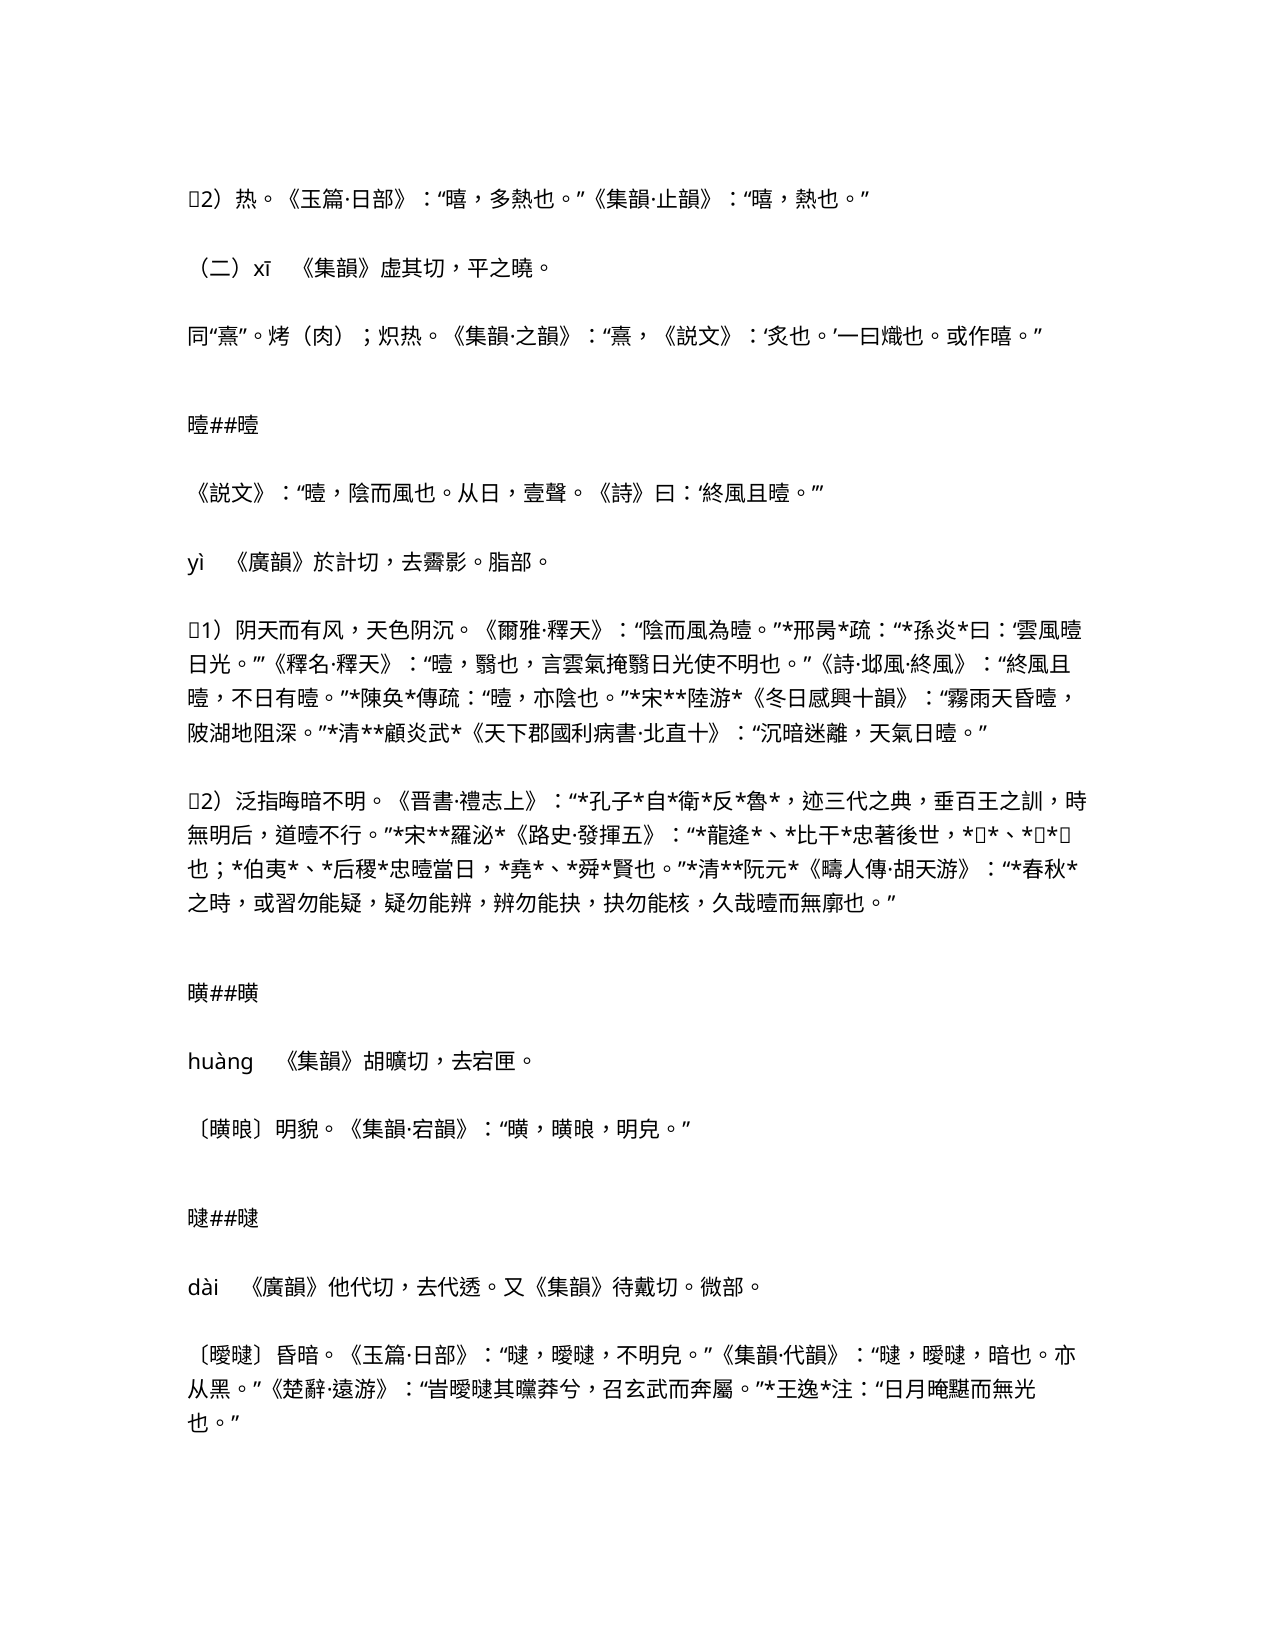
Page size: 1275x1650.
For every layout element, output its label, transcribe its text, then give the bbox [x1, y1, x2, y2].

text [187, 150, 1087, 385]
text 曃##曃 dài 《廣韻》他代切，去代透。又《集韻》待戴切。微部。 〔曖曃〕昏暗。《玉篇·日部》：“曃，曖曃，不明皃。”《集韻·代韻》：“曃，曖曃，暗也。亦从黑。”《楚辭·遠游》：“旹曖曃其曭莽兮，召玄武而奔屬。”*王逸*注：“日月晻黮而無光也。” [187, 1203, 1087, 1472]
text 曂##曂 huàng 《集韻》胡曠切，去宕匣。 〔曂㫰〕明貌。《集韻·宕韻》：“曂，曂㫰，明皃。” [187, 977, 1087, 1178]
text 曀##曀 《説文》：“曀，陰而風也。从日，壹聲。《詩》曰：‘終風且曀。’” yì 《廣韻》於計切，去霽影。脂部。 （1）阴天而有风，天色阴沉。《爾雅·釋天》：“陰而風為曀。”*邢昺*疏：“*孫炎*曰：‘雲風曀日光。’”《釋名·釋天》：“曀，翳也，言雲氣掩翳日光使不明也。”《詩·邶風·終風》：“終風且曀，不日有曀。”*陳奂*傳疏：“曀，亦陰也。”*宋**陸游*《冬日感興十韻》：“霧雨天昏曀，陂湖地阻深。”*清**顧炎武*《天下郡國利病書·北直十》：“沉暗迷離，天氣日曀。” （2）泛指晦暗不明。《晋書·禮志上》：“*孔子*自*衛*反*魯*，迹三代之典，垂百王之訓，時無明后，道曀不行。”*宋**羅泌*《路史·發揮五》：“*龍逄*、*比干*忠著後世，*桀*、*紂*惡也；*伯夷*、*后稷*忠曀當日，*堯*、*舜*賢也。”*清**阮元*《疇人傳·胡天游》：“*春秋*之時，或習勿能疑，疑勿能辨，辨勿能抉，抉勿能核，久哉曀而無廓也。” [187, 410, 1087, 952]
